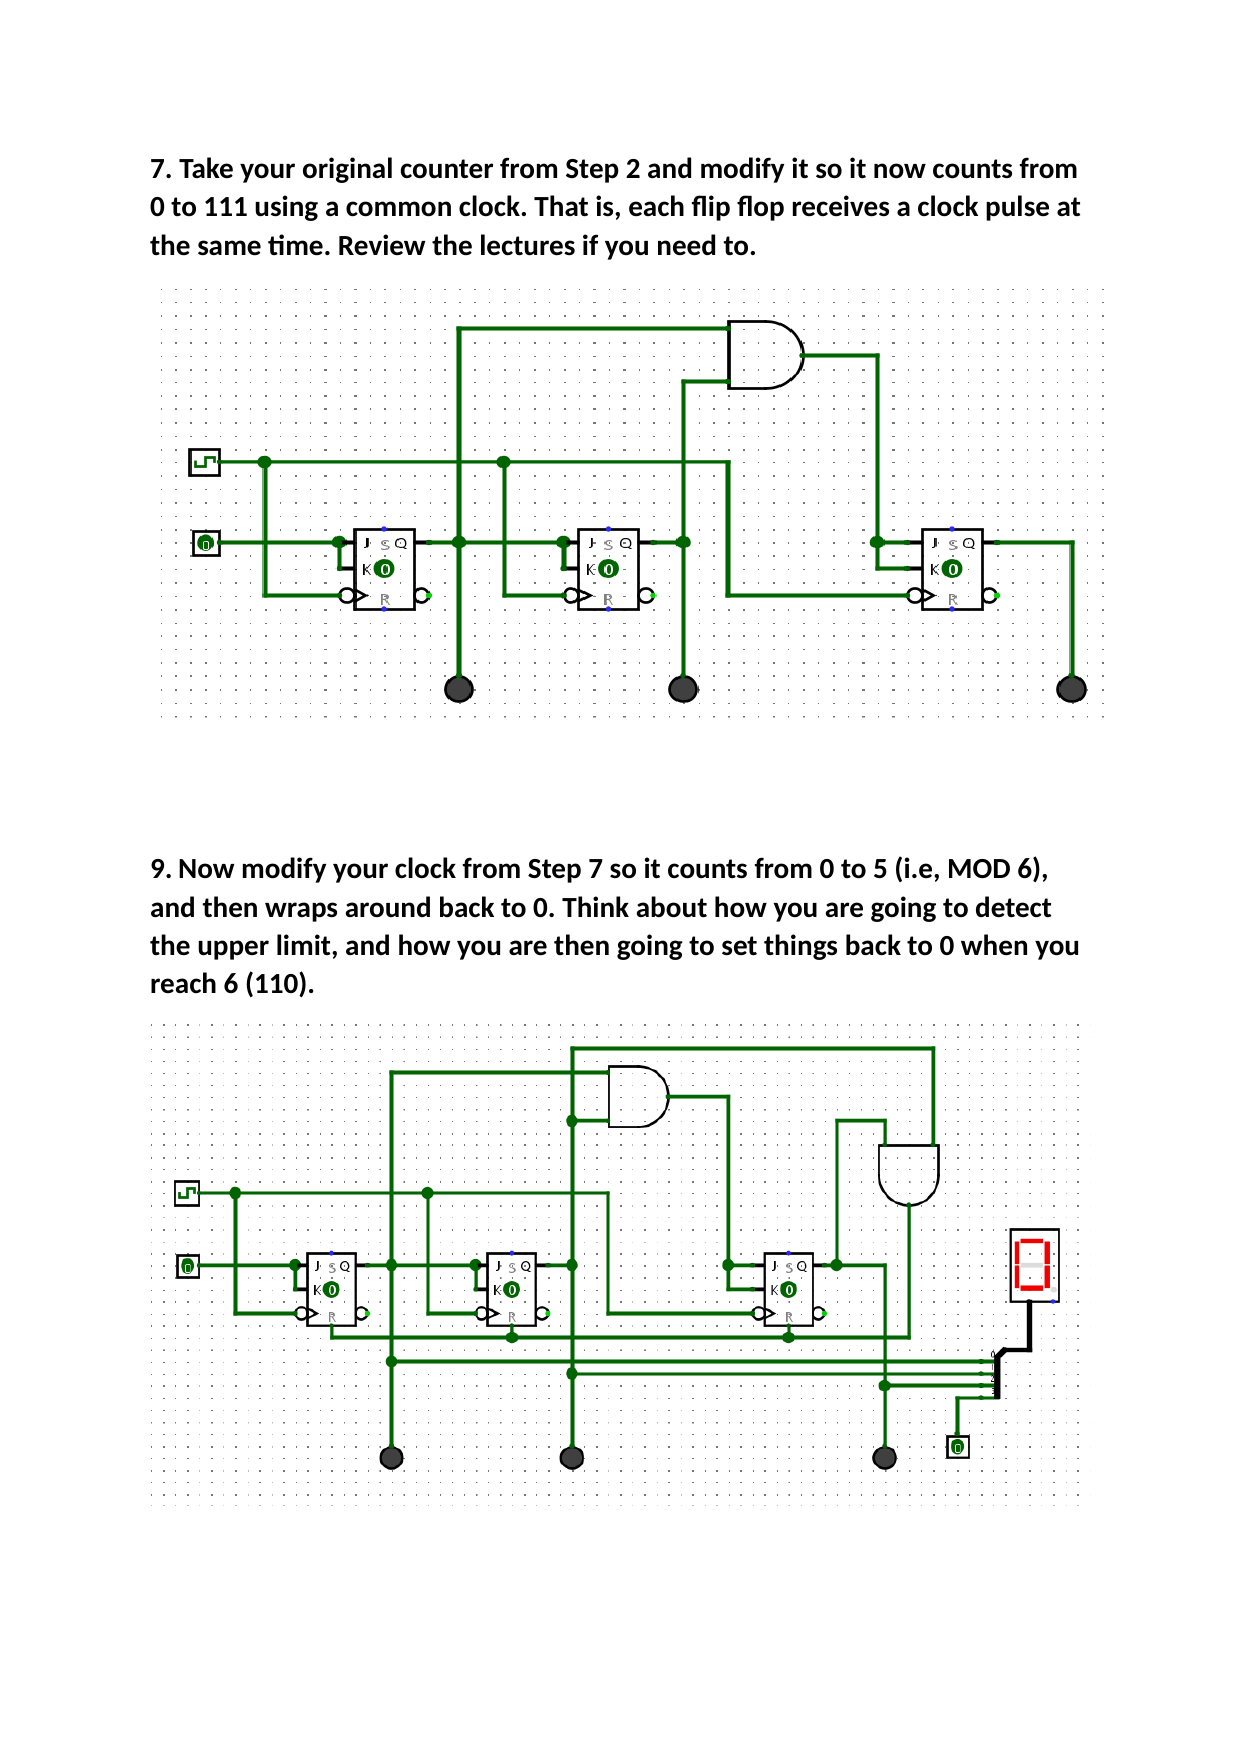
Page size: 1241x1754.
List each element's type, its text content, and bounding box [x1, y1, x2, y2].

picture [150, 1020, 1091, 1506]
text 7. Take your original counter from Step 2 and modify it so it now counts from 0 to 111 using a common clock. That is, each flip flop receives a clock pulse at the same time. Review the lectures if you need to. [150, 150, 1090, 262]
text 9. Now modify your clock from Step 7 so it counts from 0 to 5 (i.e, MOD 6), and then wraps around back to 0. Think about how you are going to detect the upper limit, and how you are then going to set things back to 0 when you reach 6 (110). [150, 850, 1090, 1001]
picture [150, 289, 1112, 718]
